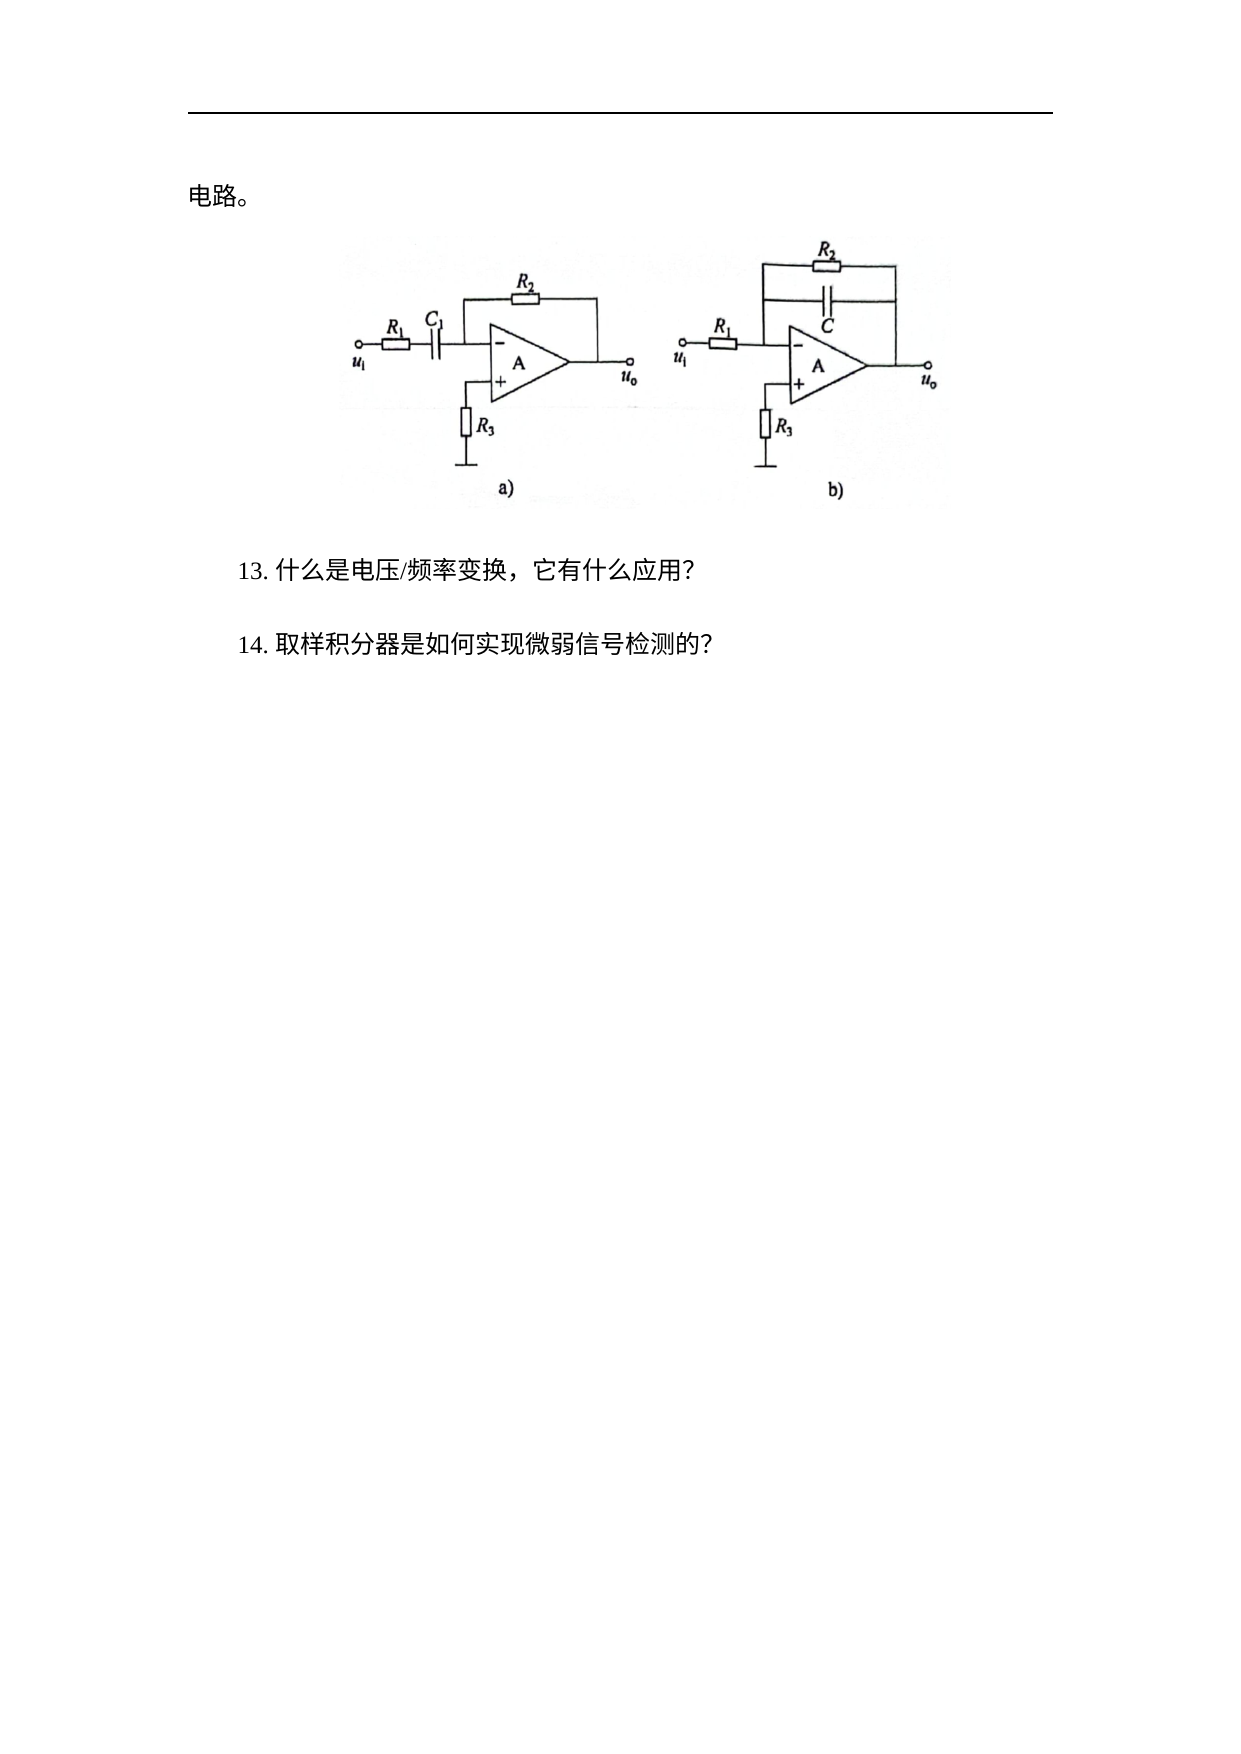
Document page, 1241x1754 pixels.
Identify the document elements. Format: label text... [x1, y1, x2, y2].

text 14. 取样积分器是如何实现微弱信号检测的？ [187, 610, 1053, 675]
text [187, 162, 1053, 227]
picture [339, 236, 951, 509]
text 13. 什么是电压/频率变换，它有什么应用？ [187, 536, 1053, 601]
